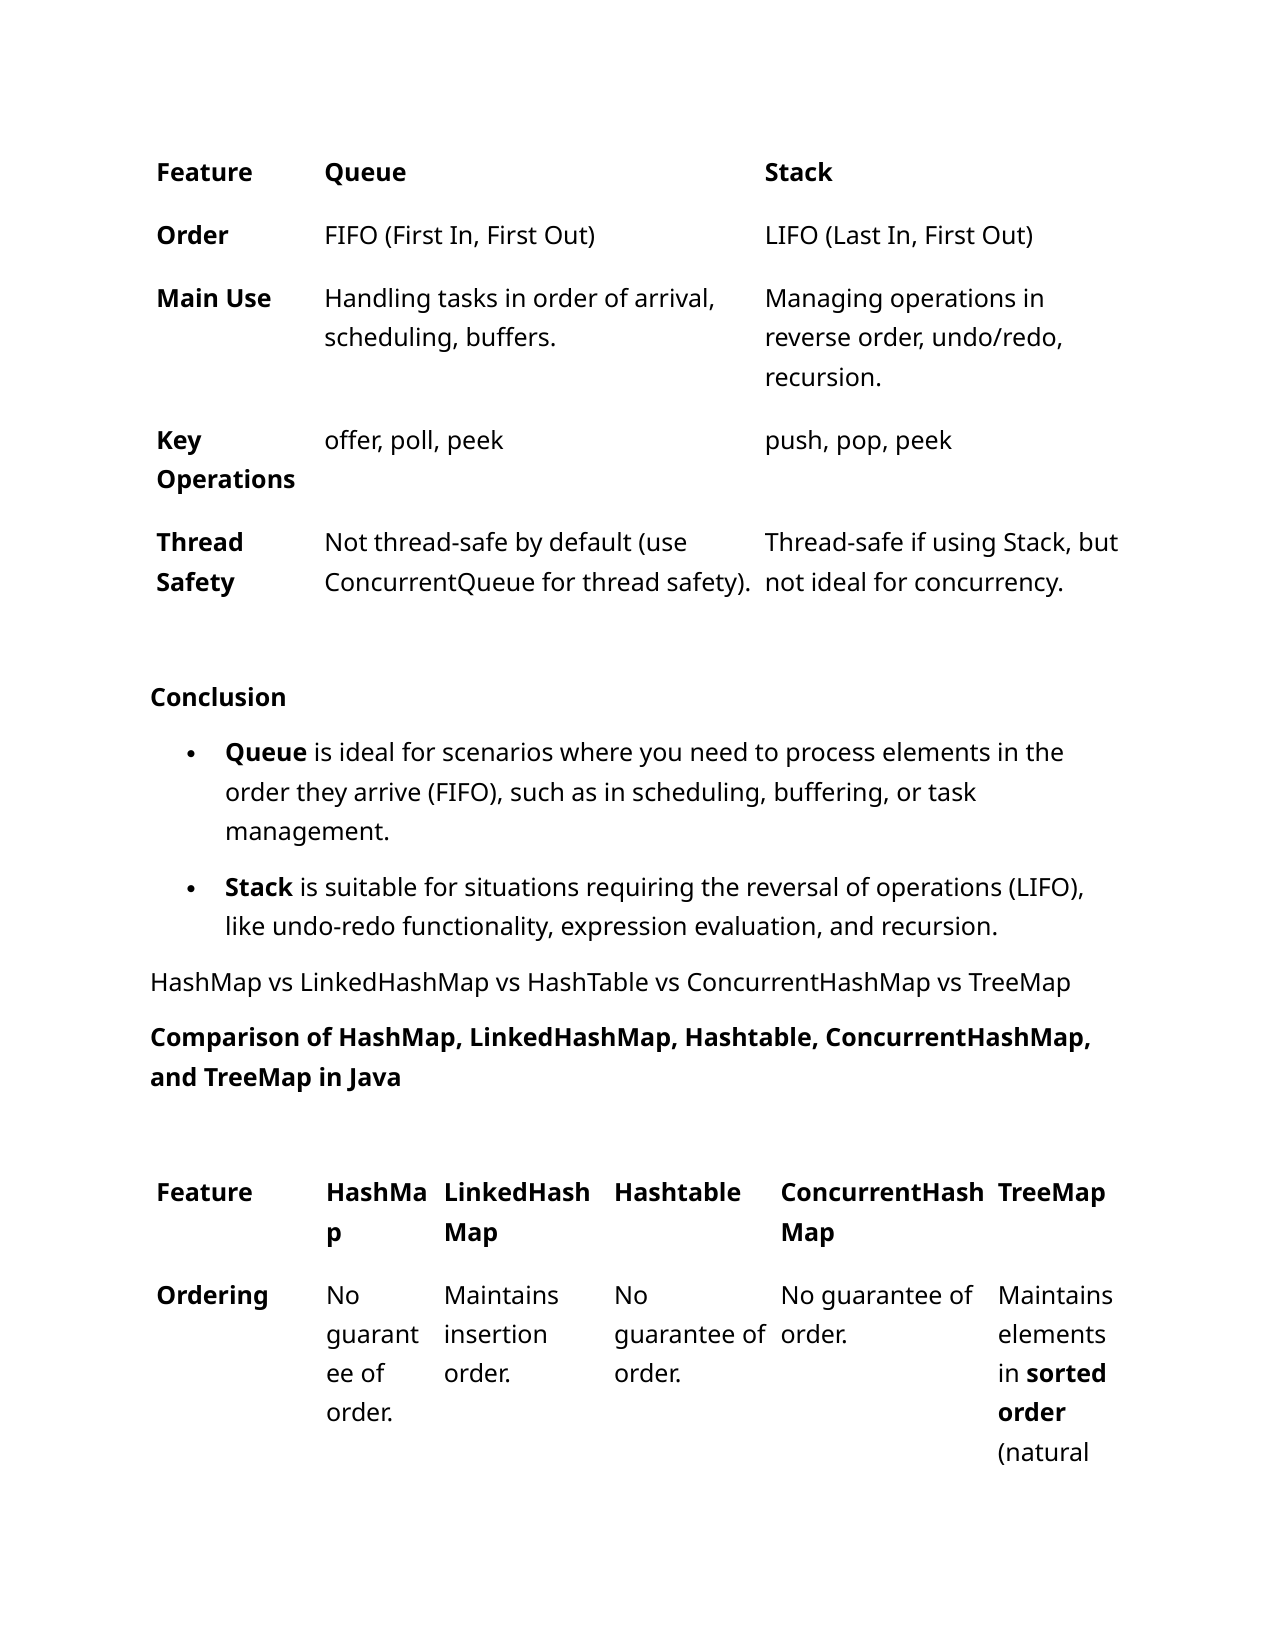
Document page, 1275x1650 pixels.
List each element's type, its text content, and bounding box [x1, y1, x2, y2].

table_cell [608, 1273, 774, 1472]
table_header Feature [150, 1171, 319, 1273]
table_cell offer, poll, peek [318, 418, 758, 521]
table_header Hashtable [608, 1171, 774, 1273]
table_cell push, pop, peek [758, 418, 1125, 521]
table_header Stack [758, 150, 1125, 213]
table_cell Ordering [150, 1273, 319, 1472]
table_cell Handling tasks in order of arrival, scheduling, buffers. [318, 277, 758, 418]
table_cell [320, 1273, 437, 1472]
table_header Queue [318, 150, 758, 213]
text Comparison of HashMap, LinkedHashMap, Hashtable, ConcurrentHashMap, and TreeMap in Java [150, 1020, 1125, 1093]
text Conclusion [150, 679, 1125, 713]
list Queue is ideal for scenarios where you need to process elements in the order they arrive (FIFO), such as in scheduling, buffering, or task management. [187, 735, 1125, 847]
list Stack is suitable for situations requiring the reversal of operations (LIFO), like undo-redo functionality, expression evaluation, and recursion. [187, 869, 1125, 942]
table_cell Not thread-safe by default (use ConcurrentQueue for thread safety). [318, 521, 758, 623]
table_cell FIFO (First In, First Out) [318, 213, 758, 277]
table_header ConcurrentHashMap [774, 1171, 991, 1273]
table_cell Order [150, 213, 318, 277]
table_cell Managing operations in reverse order, undo/redo, recursion. [758, 277, 1125, 418]
table_cell Main Use [150, 277, 318, 418]
table_cell Key Operations [150, 418, 318, 521]
text HashMap vs LinkedHashMap vs HashTable vs ConcurrentHashMap vs TreeMap [150, 964, 1125, 998]
table_cell LIFO (Last In, First Out) [758, 213, 1125, 277]
table_header LinkedHashMap [437, 1171, 608, 1273]
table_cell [991, 1273, 1125, 1472]
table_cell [774, 1273, 991, 1472]
table_cell Thread-safe if using Stack, but not ideal for concurrency. [758, 521, 1125, 623]
table_cell Thread Safety [150, 521, 318, 623]
table_header HashMap [320, 1171, 437, 1273]
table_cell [437, 1273, 608, 1472]
table_header Feature [150, 150, 318, 213]
table_header TreeMap [991, 1171, 1125, 1273]
